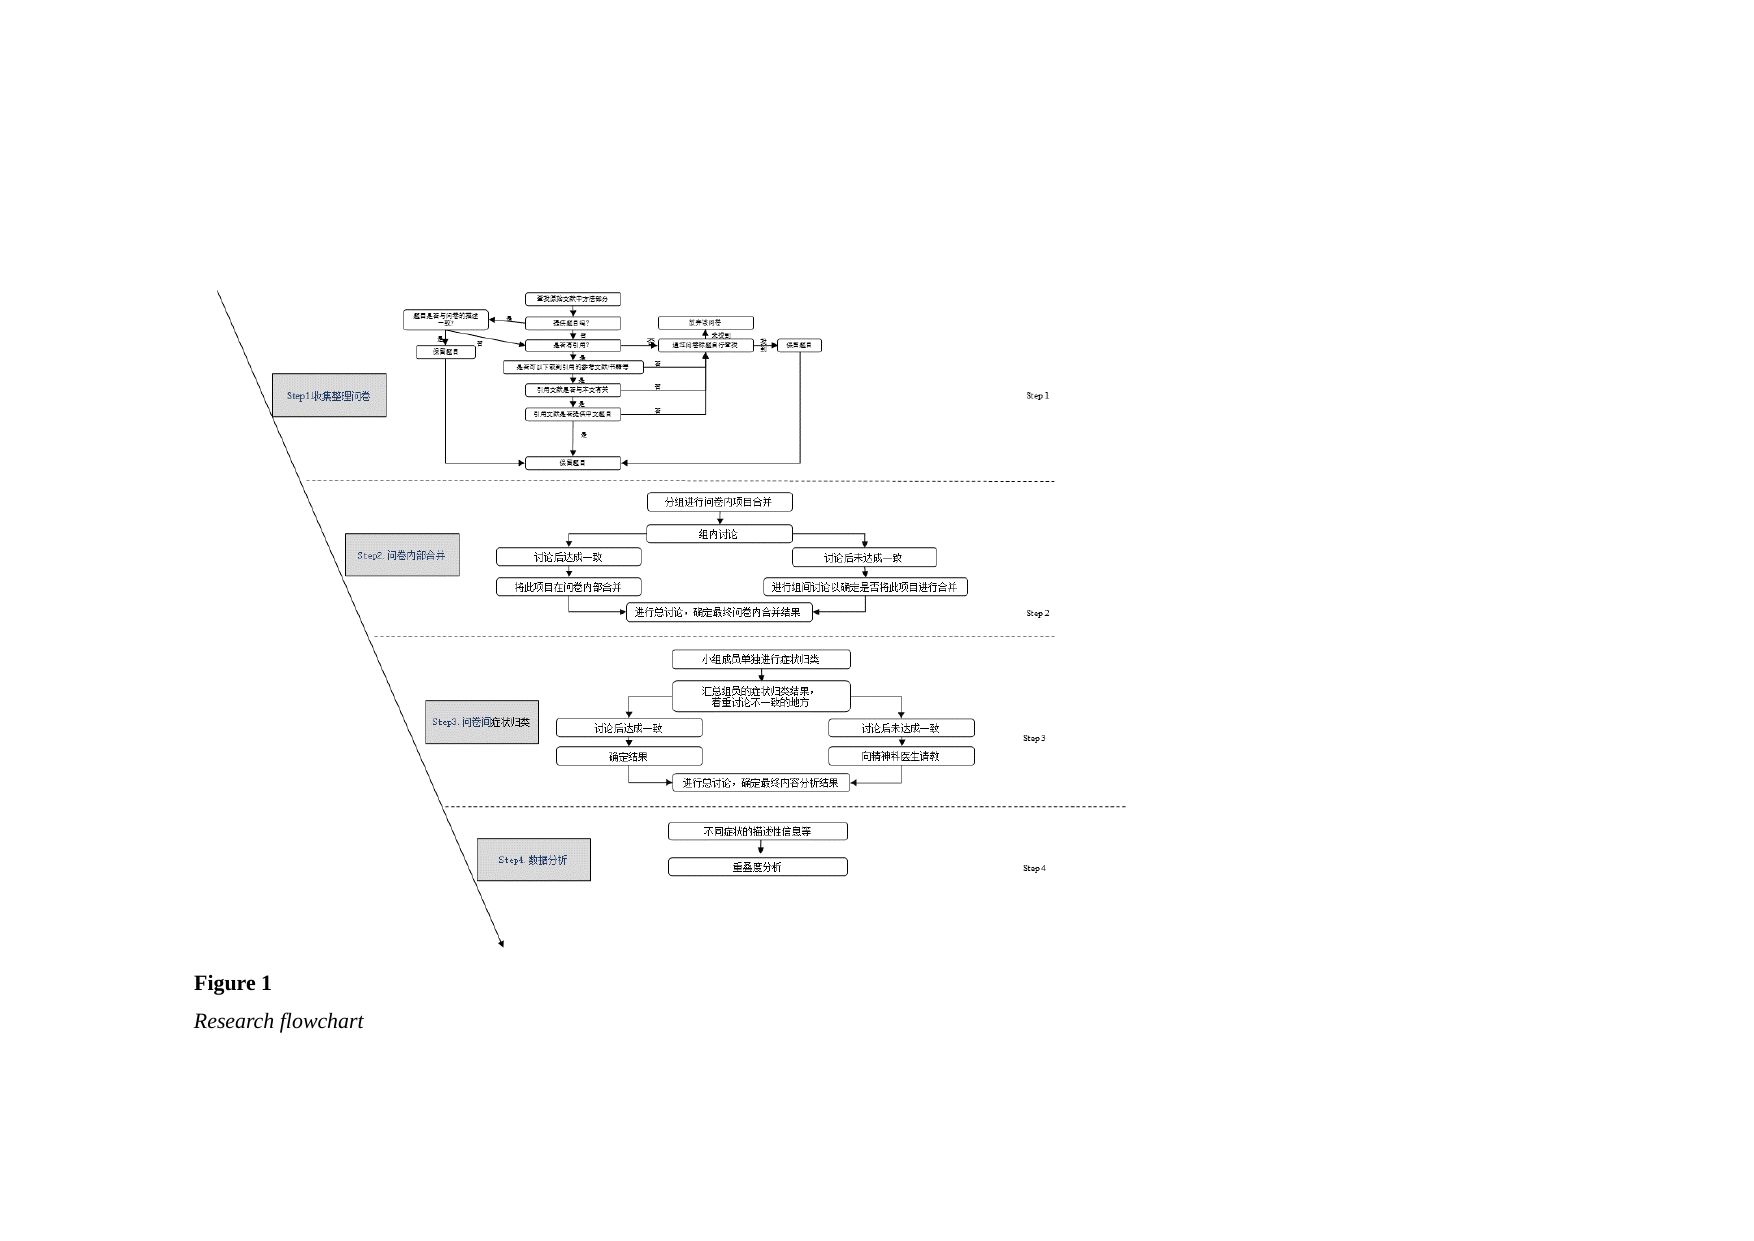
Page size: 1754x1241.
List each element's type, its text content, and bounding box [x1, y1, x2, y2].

picture [200, 187, 1239, 956]
text Figure 1 [150, 970, 1604, 996]
text Research flowchart [150, 1008, 1604, 1033]
